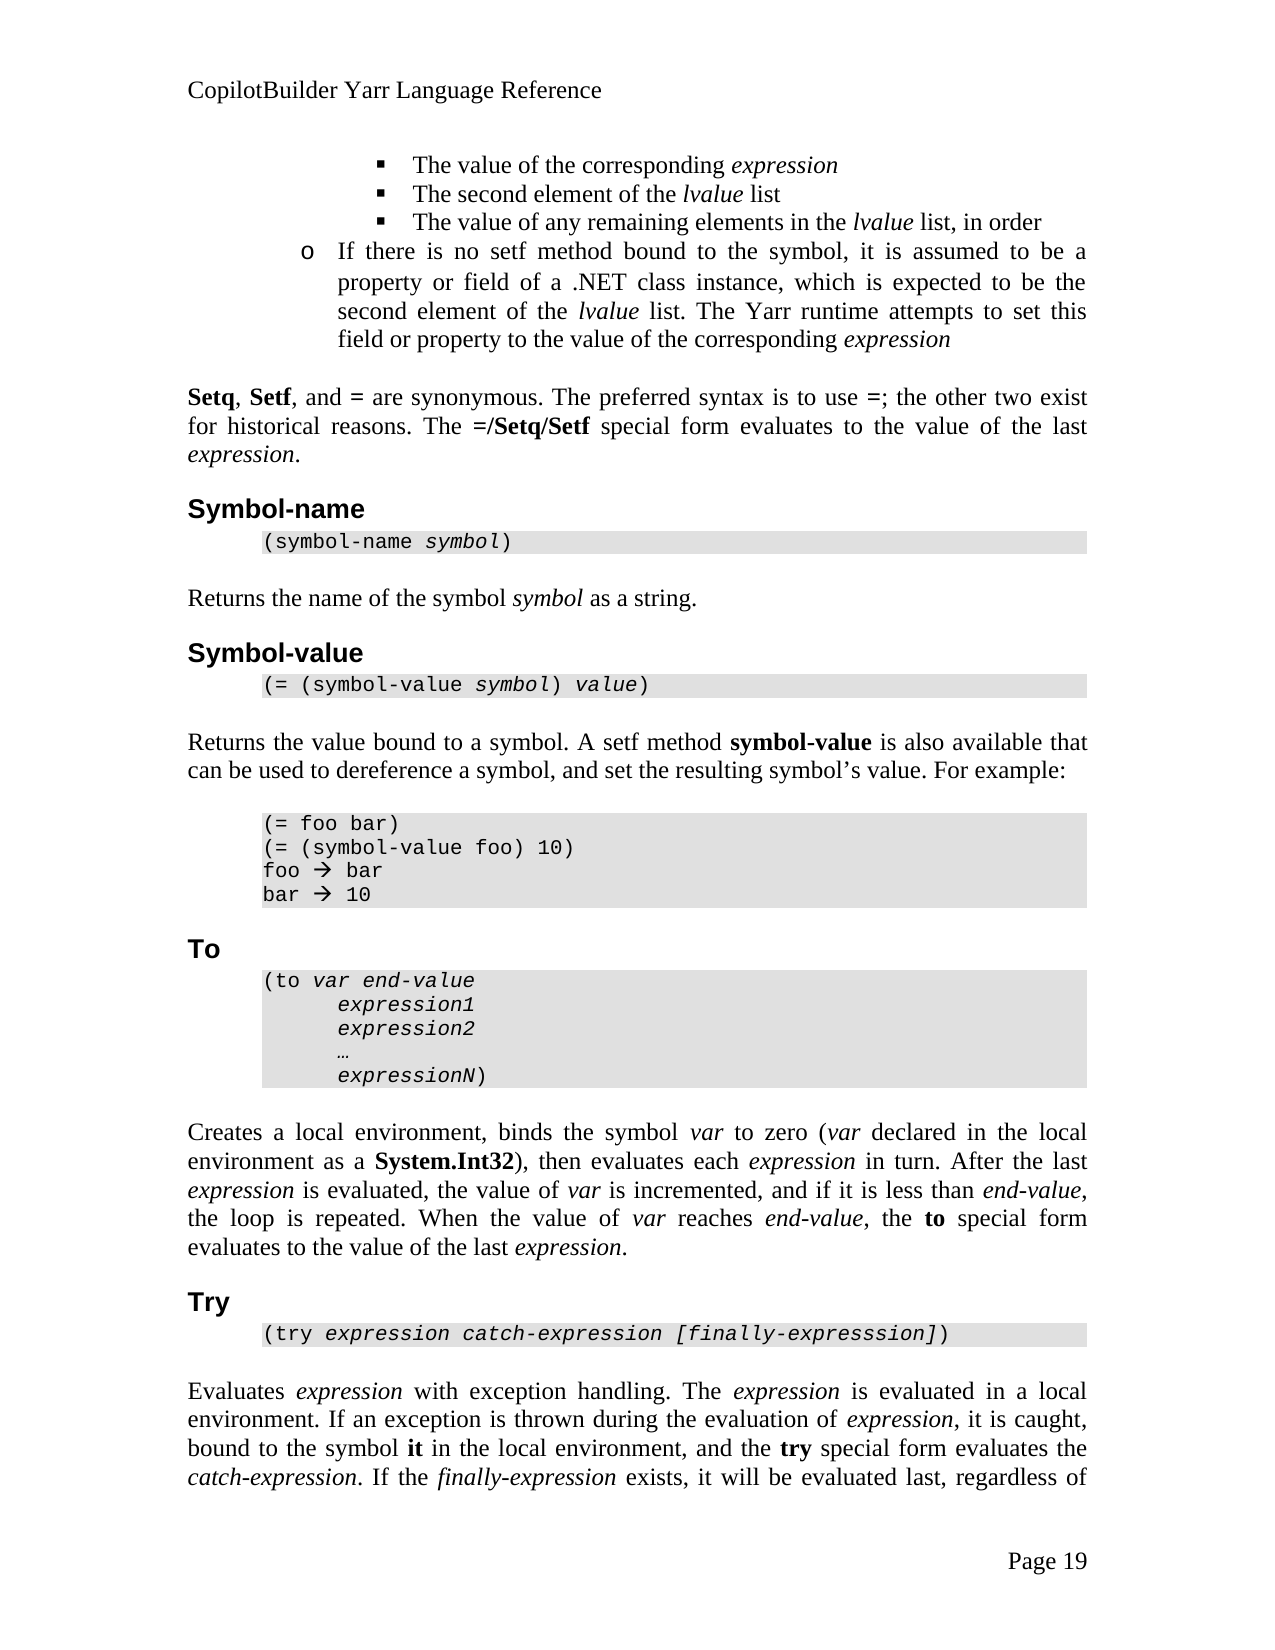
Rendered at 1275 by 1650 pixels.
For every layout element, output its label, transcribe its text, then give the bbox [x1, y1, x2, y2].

list If there is no setf method bound to the symbol, it is assumed to be a property or field of a .NET class instance, which is expected to be the second element of the lvalue list. The Yarr runtime attempts to set this field or property to the value of the corresponding expression [300, 236, 1087, 353]
text (= (symbol-value foo) 10) [262, 837, 1087, 860]
subtitle To [187, 933, 1087, 964]
text Returns the name of the symbol symbol as a string. [187, 583, 1087, 612]
text expression2 [262, 1017, 1087, 1041]
text (= (symbol-value symbol) value) [262, 674, 1087, 698]
text … [262, 1041, 1087, 1065]
text (try expression catch-expression [finally-expresssion]) [262, 1323, 1087, 1347]
subtitle Symbol-name [187, 493, 1087, 524]
text Setq, Setf, and = are synonymous. The preferred syntax is to use =; the other two exist for historical reasons. The =/Setq/Setf special form evaluates to the value of the last expression. [187, 382, 1087, 468]
text Creates a local environment, binds the symbol var to zero (var declared in the local environment as a System.Int32), then evaluates each expression in turn. After the last expression is evaluated, the value of var is incremented, and if it is less than end-value, the loop is repeated. When the value of var reaches end-value, the to special form evaluates to the value of the last expression. [187, 1117, 1087, 1261]
text Returns the value bound to a symbol. A setf method symbol-value is also available that can be used to dereference a symbol, and set the resulting symbol’s value. For example: [187, 727, 1087, 784]
text (symbol-name symbol) [262, 531, 1087, 554]
text expressionN) [262, 1065, 1087, 1088]
list The value of any remaining elements in the lvalue list, in order [375, 207, 1087, 236]
text bar 10 [262, 884, 1087, 908]
text foo bar [262, 860, 1087, 884]
text expression1 [262, 994, 1087, 1017]
text (= foo bar) [262, 813, 1087, 837]
subtitle Try [187, 1286, 1087, 1317]
text (to var end-value [262, 970, 1087, 994]
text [187, 1376, 1087, 1491]
subtitle Symbol-value [187, 637, 1087, 668]
list The value of the corresponding expression [375, 150, 1087, 179]
list The second element of the lvalue list [375, 179, 1087, 207]
